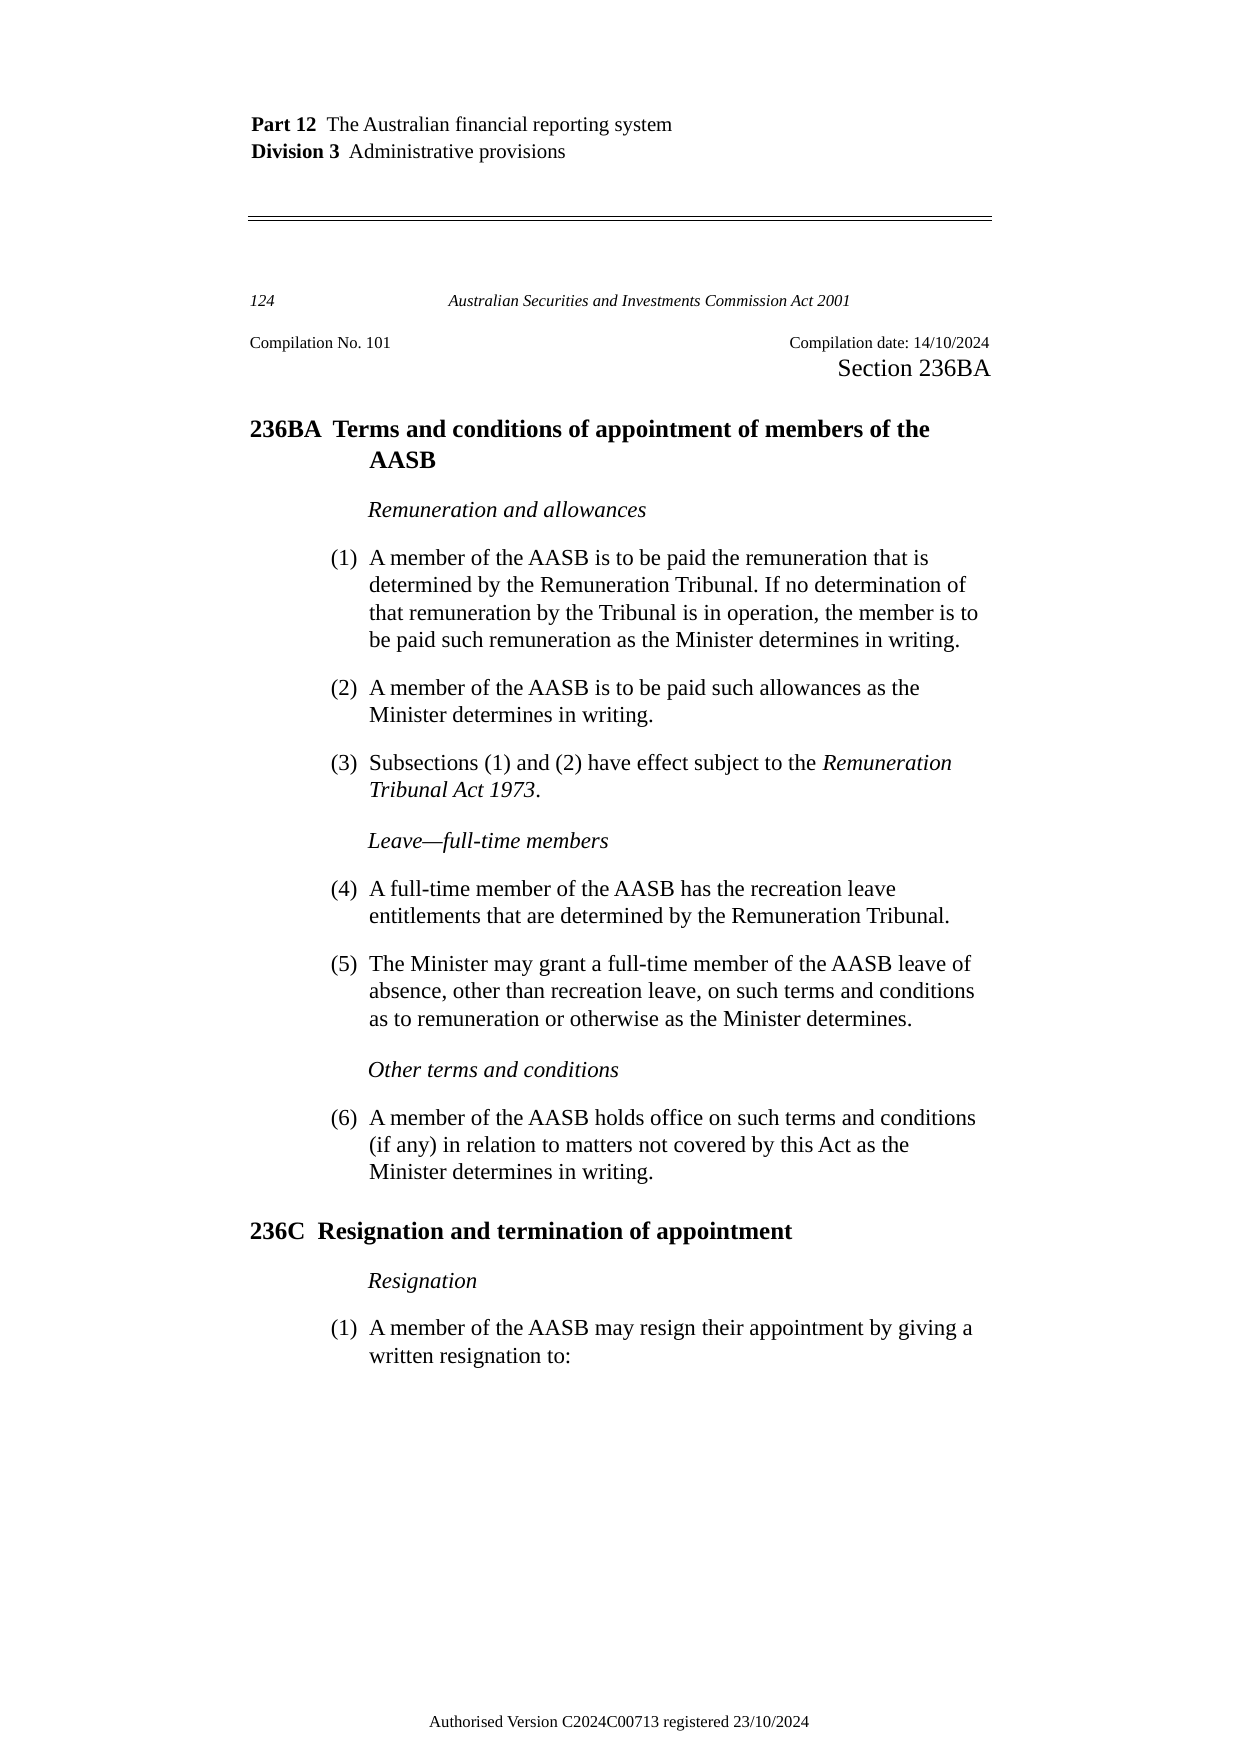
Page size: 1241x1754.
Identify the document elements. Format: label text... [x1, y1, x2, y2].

text Resignation [368, 1267, 989, 1293]
text 124 Australian Securities and Investments Commission Act 2001 [249, 291, 989, 310]
text Compilation No. 101 Compilation date: 14/10/2024 [249, 333, 989, 352]
list A full-time member of the AASB has the recreation leave entitlements that are determined by the Remuneration Tribunal. [331, 875, 988, 929]
list A member of the AASB is to be paid such allowances as the Minister determines in writing. [331, 674, 988, 728]
text AASB [369, 445, 989, 474]
text Leave—full-time members [368, 827, 989, 854]
list A member of the AASB may resign their appointment by giving a written resignation to: [331, 1314, 988, 1368]
list The Minister may grant a full-time member of the AASB leave of absence, other than recreation leave, on such terms and conditions as to remuneration or otherwise as the Minister determines. [331, 950, 988, 1031]
list A member of the AASB holds office on such terms and conditions (if any) in relation to matters not covered by this Act as the Minister determines in writing. [331, 1104, 988, 1185]
text Other terms and conditions [368, 1056, 989, 1082]
text 236C Resignation and termination of appointment [249, 1216, 989, 1244]
text 236BA Terms and conditions of appointment of members of the [249, 414, 989, 443]
text Remuneration and allowances [368, 496, 989, 523]
text Section 236BA [251, 353, 991, 382]
list Subsections (1) and (2) have effect subject to the Remuneration Tribunal Act 1973. [331, 749, 988, 803]
list A member of the AASB is to be paid the remuneration that is determined by the Remuneration Tribunal. If no determination of that remuneration by the Tribunal is in operation, the member is to be paid such remuneration as the Minister determines in writing. [331, 544, 988, 652]
